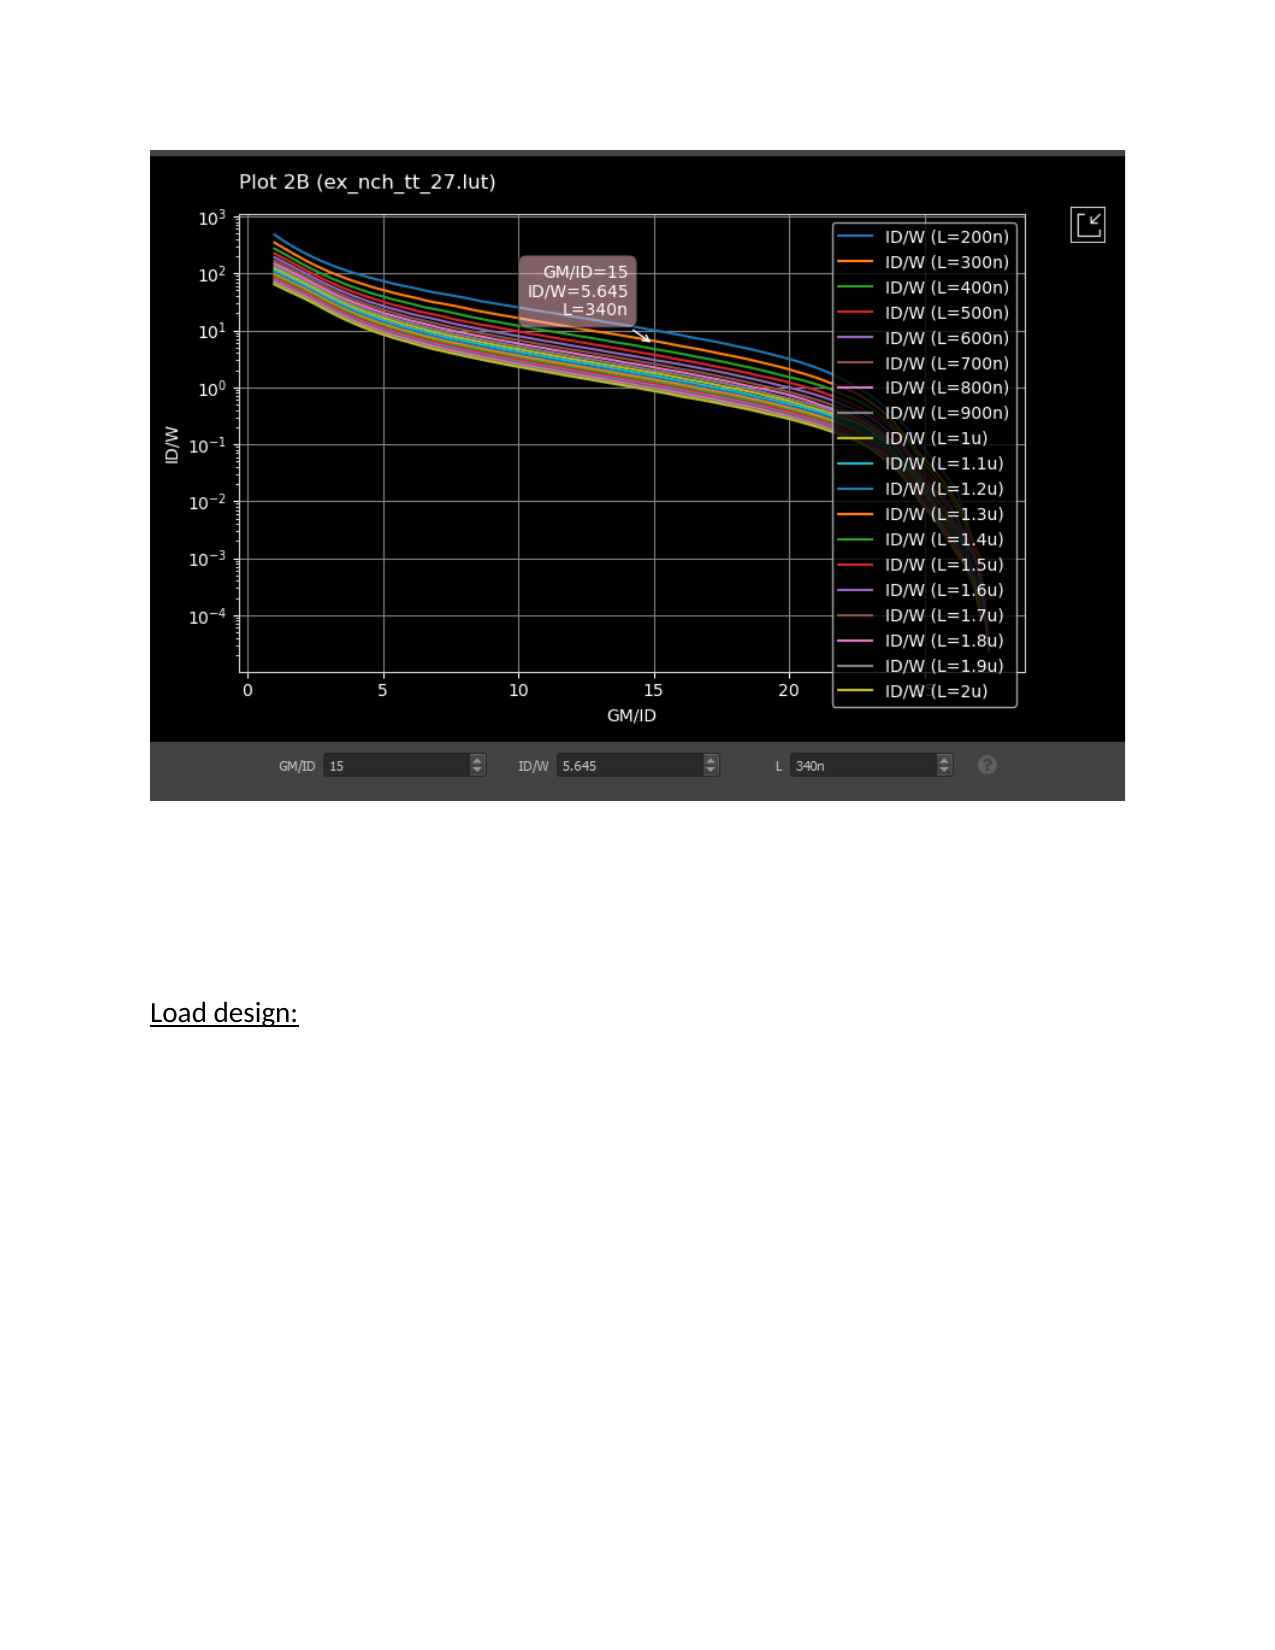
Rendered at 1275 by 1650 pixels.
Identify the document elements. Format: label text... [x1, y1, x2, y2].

text Load design: [150, 994, 1125, 1030]
picture [150, 150, 1125, 801]
